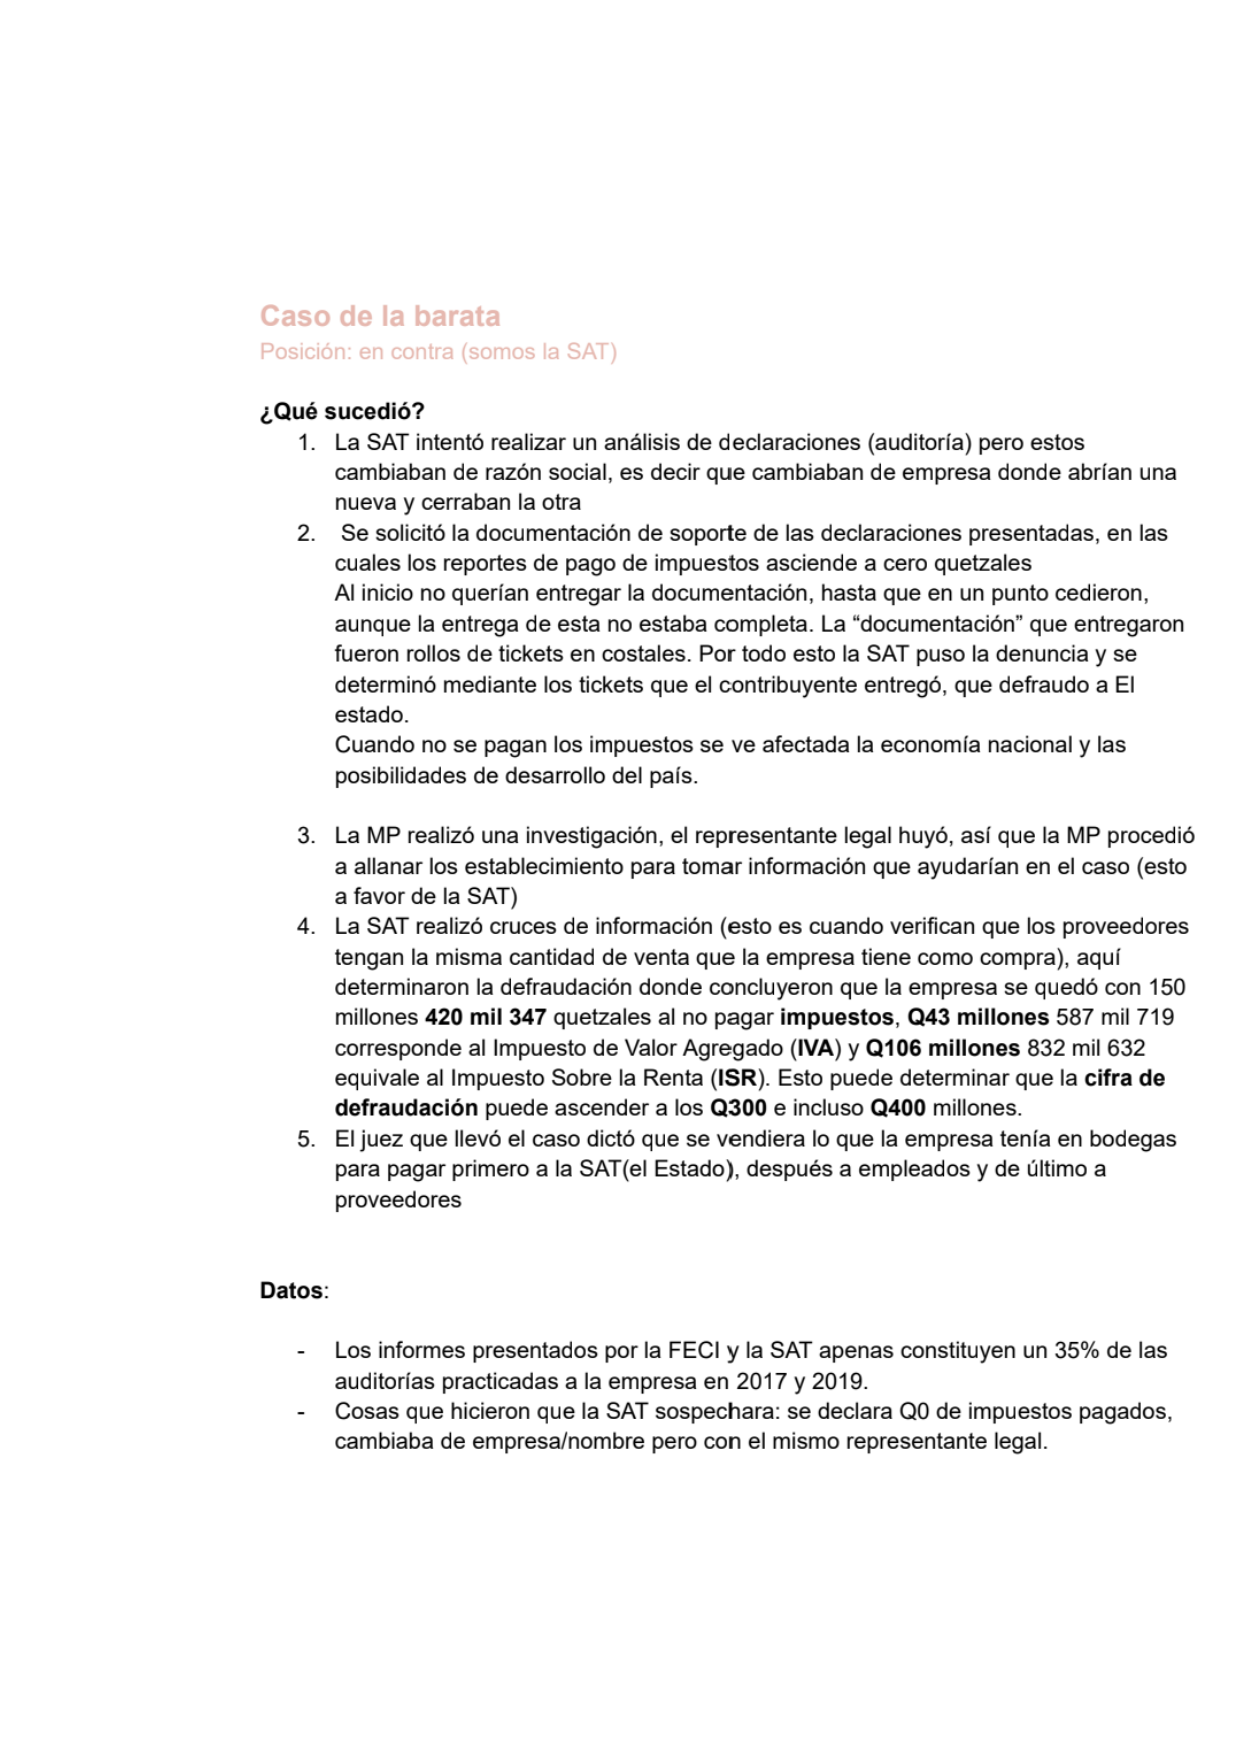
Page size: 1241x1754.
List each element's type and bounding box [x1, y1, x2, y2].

picture [110, 150, 1241, 1754]
